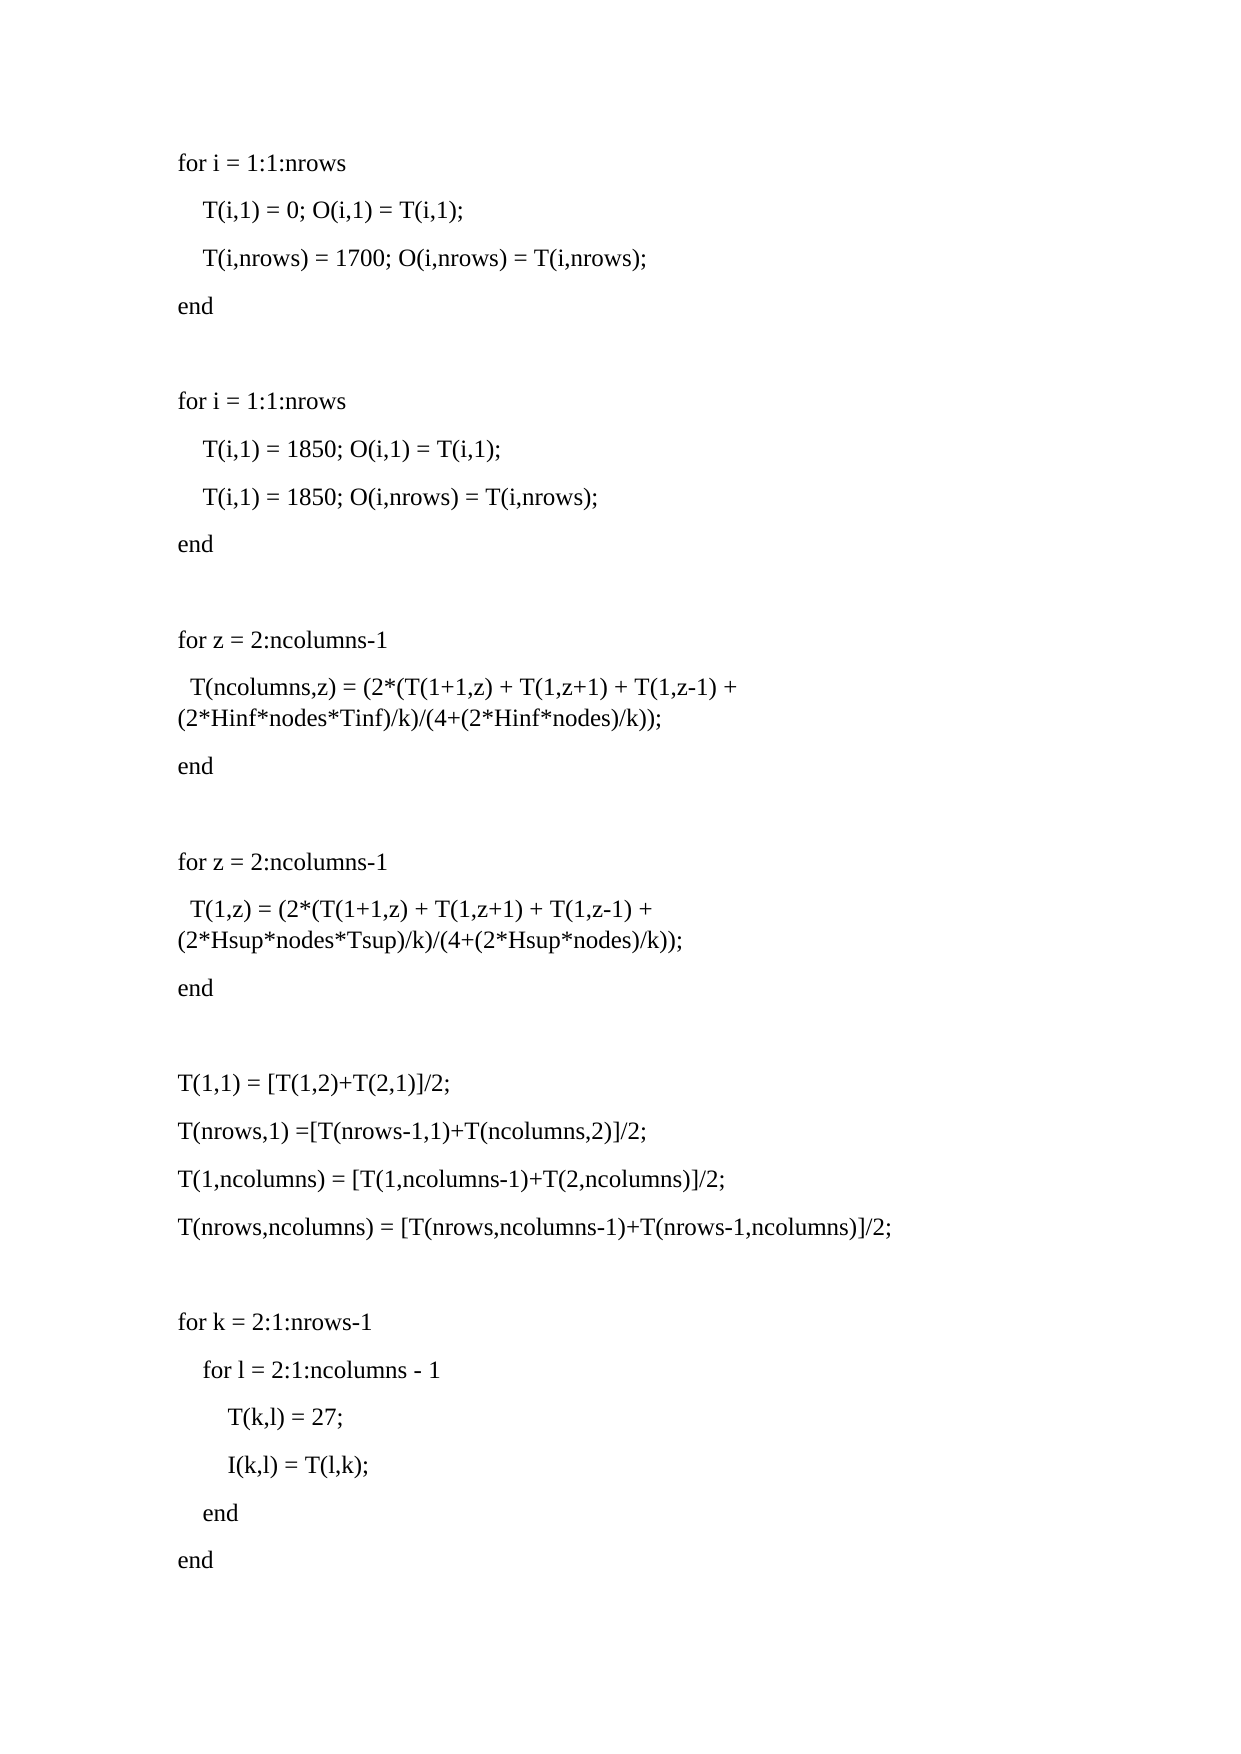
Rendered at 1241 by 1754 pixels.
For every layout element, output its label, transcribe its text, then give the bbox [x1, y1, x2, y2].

text end [177, 751, 1063, 780]
text I(k,l) = T(l,k); [177, 1450, 1063, 1479]
text end [177, 973, 1063, 1002]
text T(1,1) = [T(1,2)+T(2,1)]/2; [177, 1068, 1063, 1097]
text for i = 1:1:nrows [177, 148, 1063, 176]
text for i = 1:1:nrows [177, 386, 1063, 415]
text T(ncolumns,z) = (2*(T(1+1,z) + T(1,z+1) + T(1,z-1) + (2*Hinf*nodes*Tinf)/k)/(4+(2*Hinf*nodes)/k)); [177, 672, 1063, 732]
text for k = 2:1:nrows-1 [177, 1307, 1063, 1336]
text for z = 2:ncolumns-1 [177, 847, 1063, 875]
text end [177, 1546, 1063, 1574]
text for l = 2:1:ncolumns - 1 [177, 1355, 1063, 1383]
text for z = 2:ncolumns-1 [177, 625, 1063, 653]
text T(1,z) = (2*(T(1+1,z) + T(1,z+1) + T(1,z-1) + (2*Hsup*nodes*Tsup)/k)/(4+(2*Hsup*nodes)/k)); [177, 894, 1063, 954]
text T(nrows,ncolumns) = [T(nrows,ncolumns-1)+T(nrows-1,ncolumns)]/2; [177, 1212, 1063, 1240]
text T(i,1) = 1850; O(i,nrows) = T(i,nrows); [177, 482, 1063, 510]
text end [177, 529, 1063, 558]
text T(k,l) = 27; [177, 1402, 1063, 1431]
text T(i,1) = 0; O(i,1) = T(i,1); [177, 195, 1063, 224]
text end [177, 291, 1063, 319]
text T(i,nrows) = 1700; O(i,nrows) = T(i,nrows); [177, 243, 1063, 272]
text T(i,1) = 1850; O(i,1) = T(i,1); [177, 434, 1063, 463]
text T(1,ncolumns) = [T(1,ncolumns-1)+T(2,ncolumns)]/2; [177, 1164, 1063, 1193]
text T(nrows,1) =[T(nrows-1,1)+T(ncolumns,2)]/2; [177, 1116, 1063, 1145]
text end [177, 1498, 1063, 1527]
